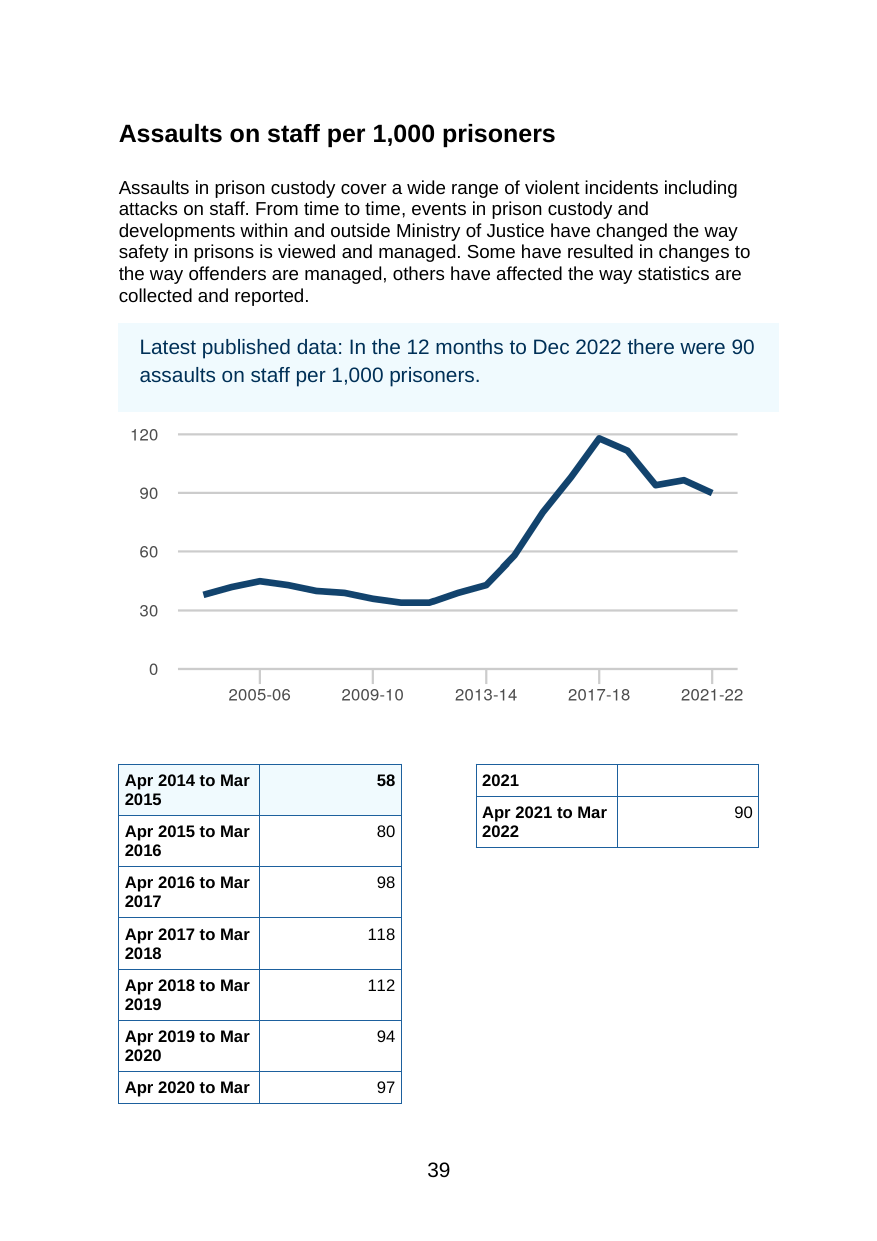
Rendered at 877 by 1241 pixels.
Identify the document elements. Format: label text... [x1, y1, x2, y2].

table_cell 80 [260, 816, 401, 866]
table_cell Apr 2015 to Mar 2016 [119, 816, 259, 866]
table_cell 97 [260, 1072, 401, 1103]
picture [118, 415, 749, 716]
table_cell 118 [260, 918, 401, 968]
text Latest published data: In the 12 months to Dec 2022 there were 90 assaults on staff per 1,000 prisoners. [131, 335, 767, 399]
table_cell Apr 2020 to Mar 2021 [119, 1072, 259, 1103]
table_cell 112 [260, 970, 401, 1020]
subtitle Assaults on staff per 1,000 prisoners [118, 118, 758, 147]
text Assaults in prison custody cover a wide range of violent incidents including attacks on staff. From time to time, events in prison custody and developments within and outside Ministry of Justice have changed the way safety in prisons is viewed and managed. Some have resulted in changes to the way offenders are managed, others have affected the way statistics are collected and reported. [118, 177, 758, 306]
table_cell Apr 2021 to Mar 2022 [477, 797, 617, 847]
table_cell 97 [618, 765, 758, 796]
table_cell Apr 2016 to Mar 2017 [119, 867, 259, 917]
table_header Apr 2014 to Mar 2015 [119, 765, 259, 815]
table_cell 90 [618, 797, 758, 847]
table_header 58 [260, 765, 401, 815]
table_cell Apr 2020 to Mar 2021 [477, 765, 617, 796]
table_cell Apr 2017 to Mar 2018 [119, 918, 259, 968]
table_cell 94 [260, 1021, 401, 1071]
table_cell Apr 2018 to Mar 2019 [119, 970, 259, 1020]
table_cell 98 [260, 867, 401, 917]
table_cell Apr 2019 to Mar 2020 [119, 1021, 259, 1071]
